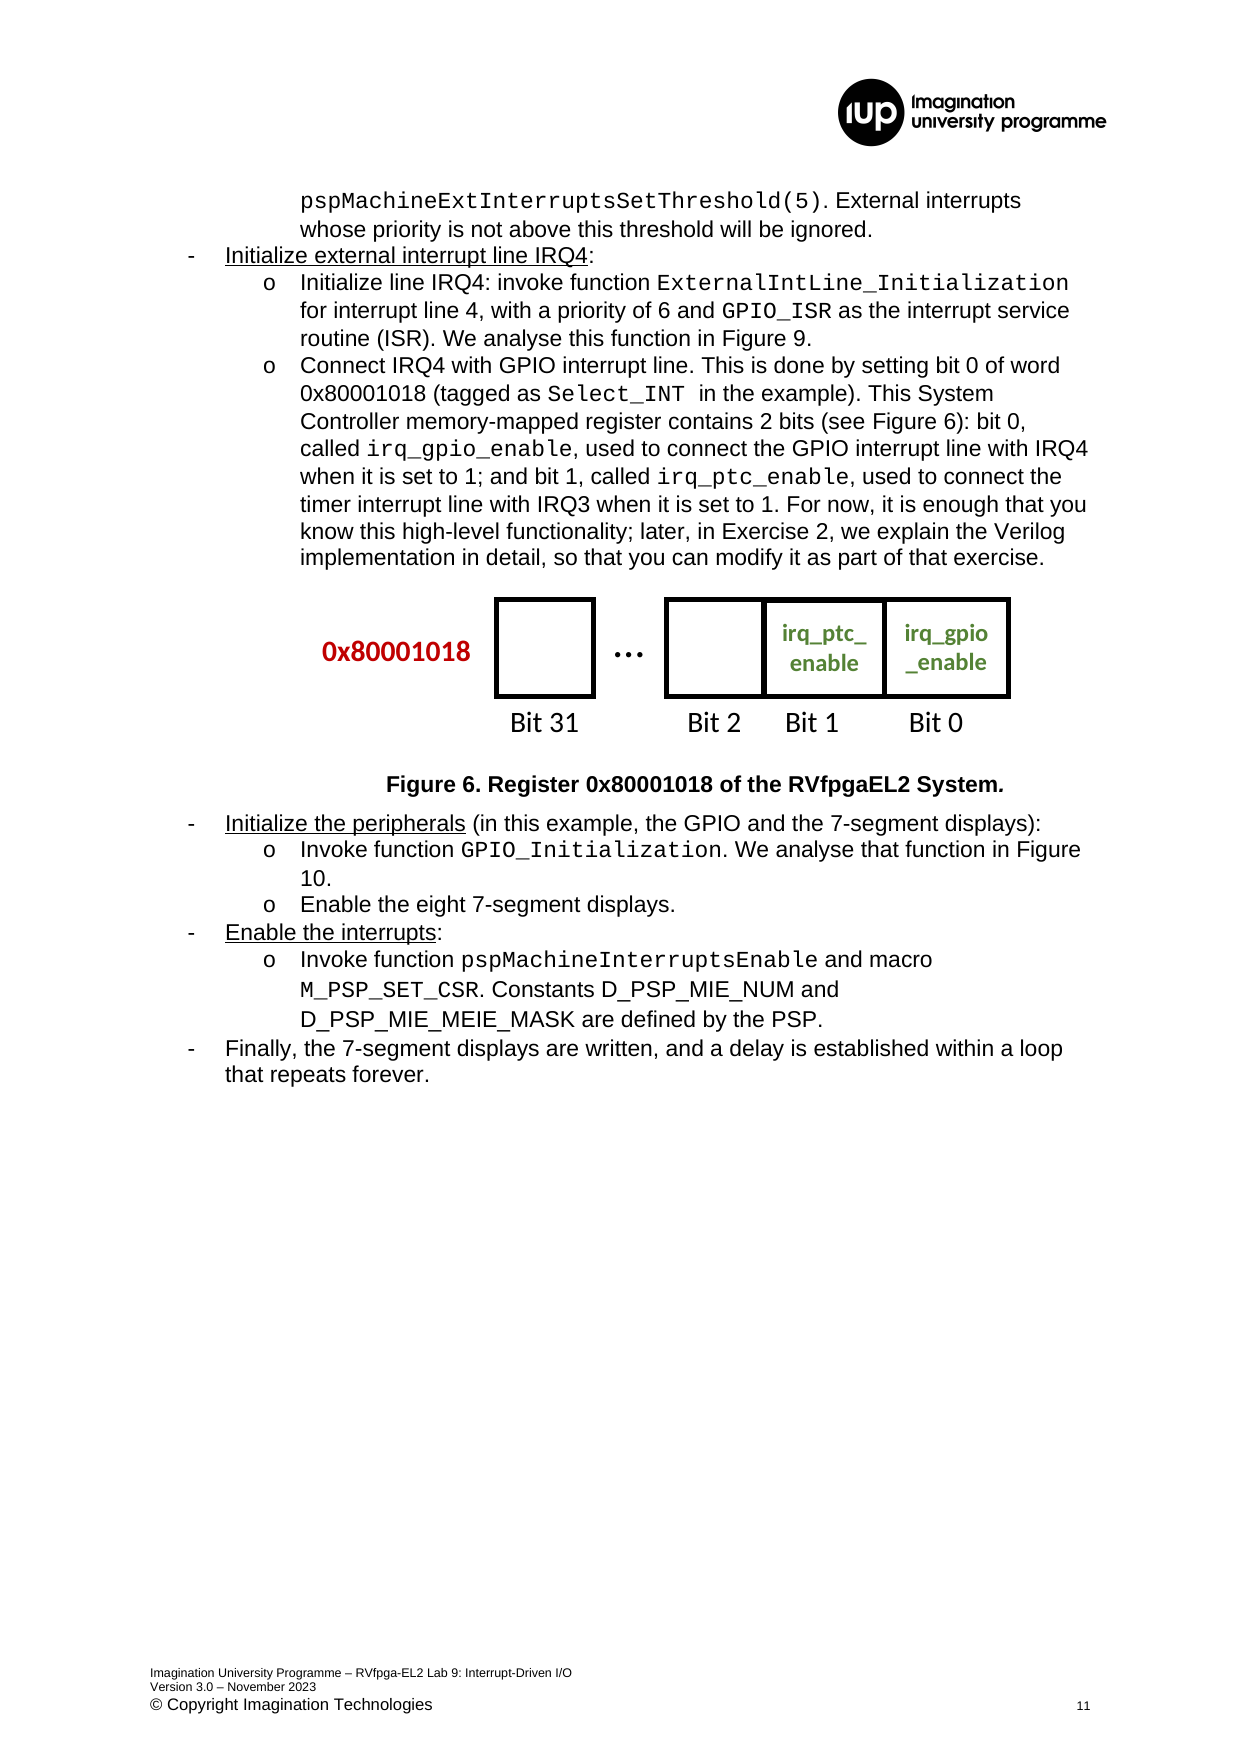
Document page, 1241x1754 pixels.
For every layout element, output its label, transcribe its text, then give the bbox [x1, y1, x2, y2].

list Enable the interrupts: [187, 919, 1090, 946]
list Invoke function pspMachineInterruptsEnable and macro M_PSP_SET_CSR. Constants D_PSP_MIE_NUM and D_PSP_MIE_MEIE_MASK are defined by the PSP. [262, 946, 1090, 1033]
list Connect IRQ4 with GPIO interrupt line. This is done by setting bit 0 of word 0x80001018 (tagged as Select_INT in the example). This System Controller memory-mapped register contains 2 bits (see Figure 6): bit 0, called irq_gpio_enable, used to connect the GPIO interrupt line with IRQ4 when it is set to 1; and bit 1, called irq_ptc_enable, used to connect the timer interrupt line with IRQ3 when it is set to 1. For now, it is enough that you know this high-level functionality; later, in Exercise 2, we explain the Verilog implementation in detail, so that you can modify it as part of that exercise. [262, 352, 1090, 570]
list Initialize the peripherals (in this example, the GPIO and the 7-segment displays): [187, 810, 1090, 836]
list Initialize external interrupt line IRQ4: [187, 242, 1090, 268]
list Enable the eight 7-segment displays. [262, 891, 1090, 919]
text Figure 6. Register 0x80001018 of the RVfpgaEL2 System. [225, 771, 1090, 797]
picture [837, 77, 1108, 148]
list Initialize line IRQ4: invoke function ExternalIntLine_Initialization for interrupt line 4, with a priority of 6 and GPIO_ISR as the interrupt service routine (ISR). We analyse this function in Figure 9. [262, 268, 1090, 352]
list Finally, the 7-segment displays are written, and a delay is established within a loop that repeats forever. [187, 1035, 1090, 1087]
list Invoke function GPIO_Initialization. We analyse that function in Figure 10. [262, 836, 1090, 891]
